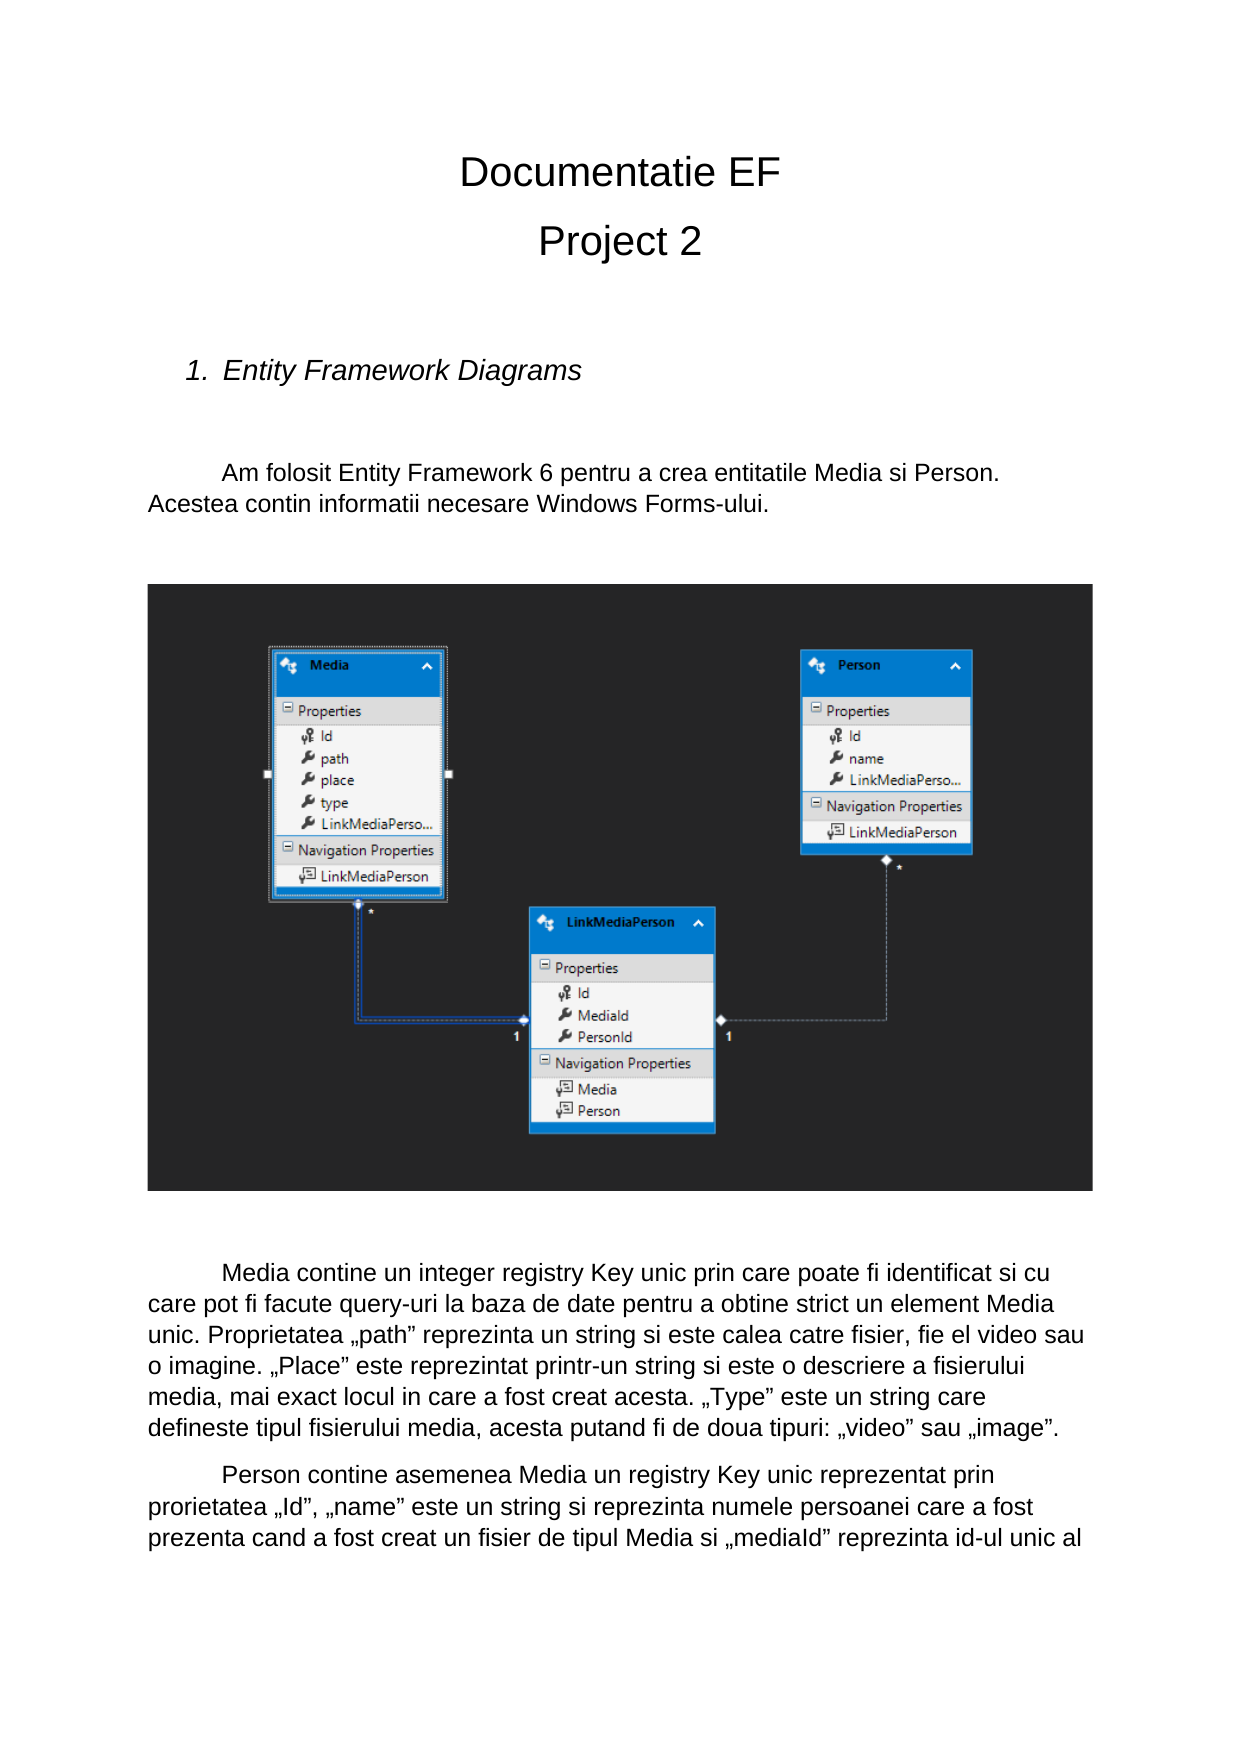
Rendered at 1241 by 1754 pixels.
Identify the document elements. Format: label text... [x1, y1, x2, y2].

text Documentatie EF [148, 148, 1093, 196]
text Media contine un integer registry Key unic prin care poate fi identificat si cu care pot fi facute query-uri la baza de date pentru a obtine strict un element Media unic. Proprietatea „path” reprezinta un string si este calea catre fisier, fie el video sau o imagine. „Place” este reprezintat printr-un string si este o descriere a fisierului media, mai exact locul in care a fost creat acesta. „Type” este un string care defineste tipul fisierului media, acesta putand fi de doua tipuri: „video” sau „image”. [148, 1257, 1093, 1441]
list Entity Framework Diagrams [185, 353, 1093, 386]
picture [147, 584, 1093, 1191]
text Am folosit Entity Framework 6 pentru a crea entitatile Media si Person. Acestea contin informatii necesare Windows Forms-ului. [148, 458, 1093, 518]
text Project 2 [148, 216, 1093, 264]
